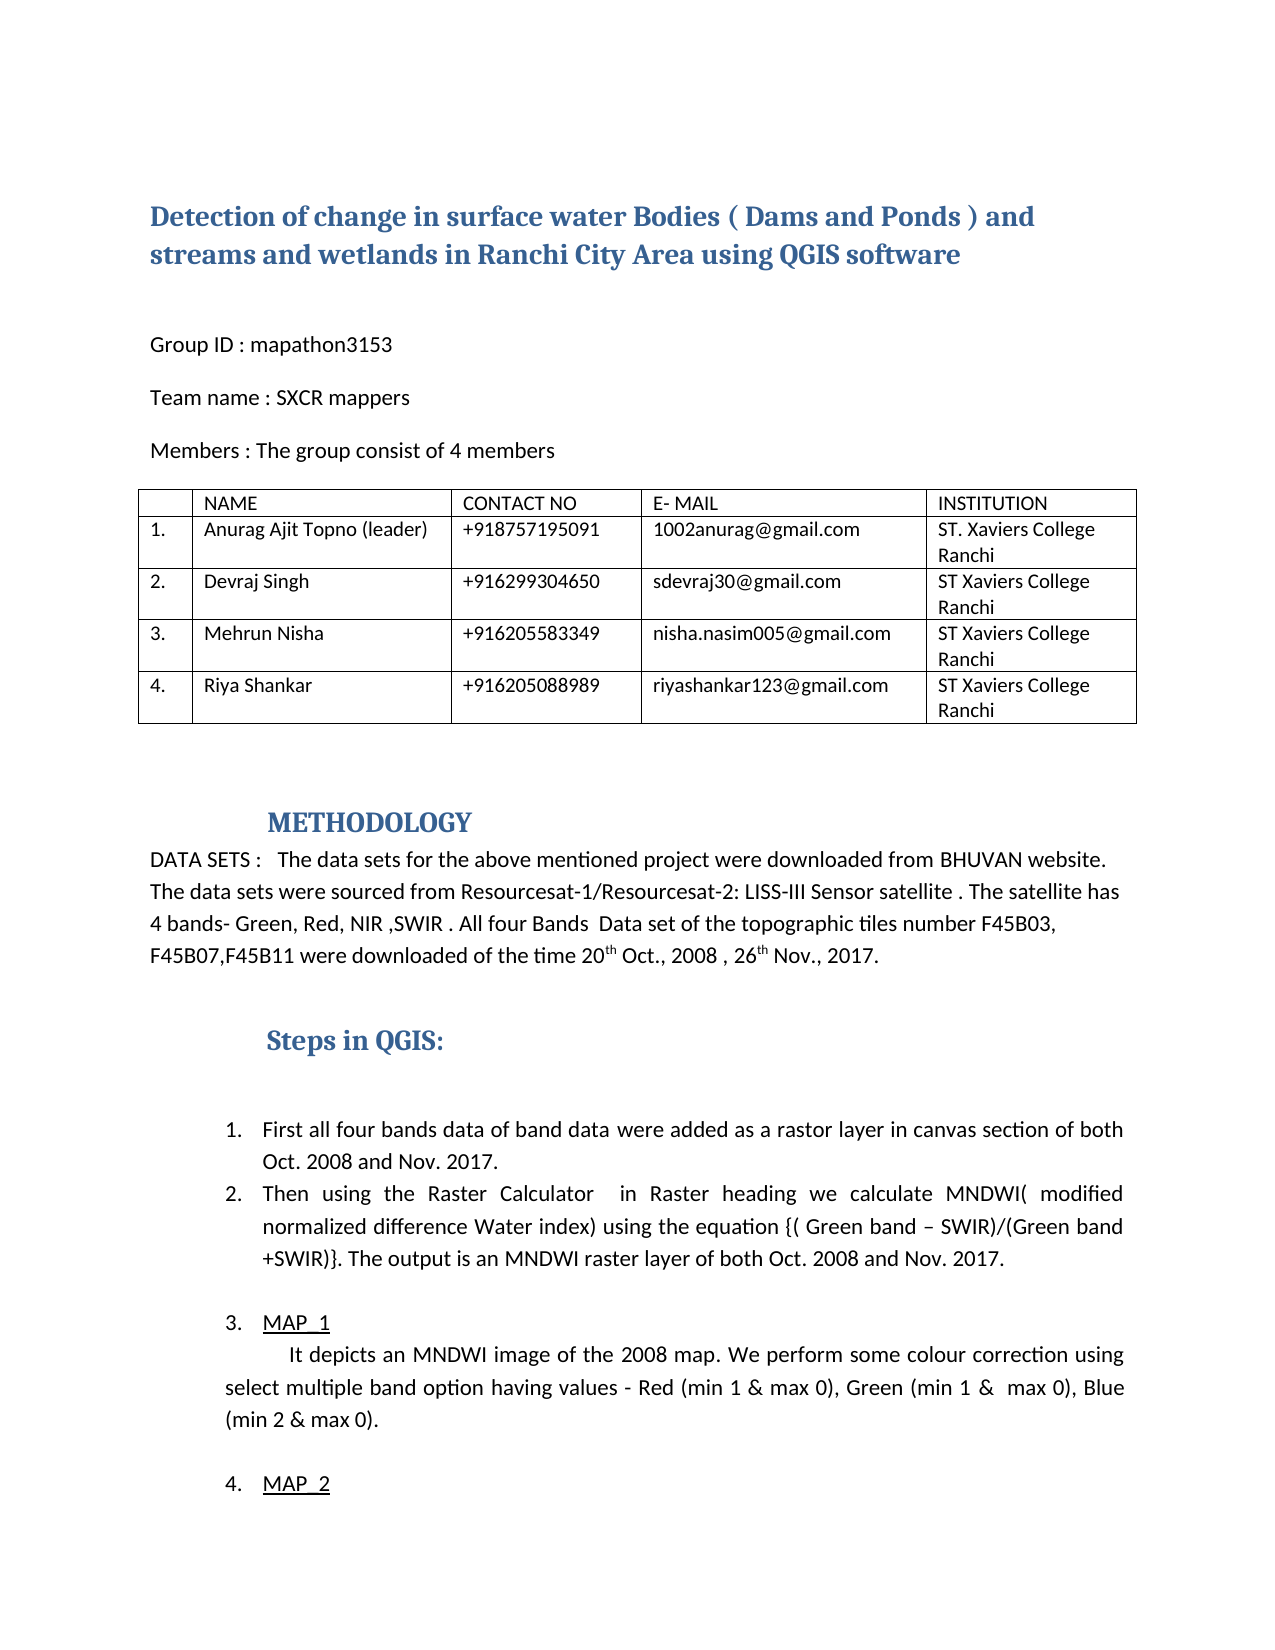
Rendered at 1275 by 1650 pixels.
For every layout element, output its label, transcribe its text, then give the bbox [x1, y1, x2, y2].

table_cell +916205583349 [452, 620, 641, 671]
table_cell ST Xaviers College Ranchi [927, 672, 1136, 723]
table_header NAME [193, 490, 451, 516]
table_cell Mehrun Nisha [193, 620, 451, 671]
table_header CONTACT NO [452, 490, 641, 516]
table_cell ST Xaviers College Ranchi [927, 620, 1136, 671]
table_cell +916205088989 [452, 672, 641, 723]
table_cell sdevraj30@gmail.com [642, 569, 926, 619]
table_header INSTITUTION [927, 490, 1136, 516]
list First all four bands data of band data were added as a rastor layer in canvas section of both Oct. 2008 and Nov. 2017. [225, 1115, 1125, 1175]
subtitle Steps in QGIS: [150, 1024, 1125, 1057]
table_cell +918757195091 [452, 517, 641, 567]
table_header E- MAIL [642, 490, 926, 516]
subtitle METHODOLOGY [150, 806, 1125, 840]
table_cell 2. [139, 569, 192, 619]
list Then using the Raster Calculator in Raster heading we calculate MNDWI( modified normalized difference Water index) using the equation {( Green band – SWIR)/(Green band +SWIR)}. The output is an MNDWI raster layer of both Oct. 2008 and Nov. 2017. [225, 1179, 1125, 1272]
table_cell 4. [139, 672, 192, 723]
text Group ID : mapathon3153 [150, 330, 1125, 358]
table_cell 3. [139, 620, 192, 671]
table_cell Riya Shankar [193, 672, 451, 723]
list It depicts an MNDWI image of the 2008 map. We perform some colour correction using select multiple band option having values - Red (min 1 & max 0), Green (min 1 & max 0), Blue (min 2 & max 0). [225, 1341, 1125, 1433]
table_header [139, 490, 192, 516]
table_cell Devraj Singh [193, 569, 451, 619]
table_cell Anurag Ajit Topno (leader) [193, 517, 451, 567]
table_cell nisha.nasim005@gmail.com [642, 620, 926, 671]
table_cell ST. Xaviers College Ranchi [927, 517, 1136, 567]
table_cell 1. [139, 517, 192, 567]
text Team name : SXCR mappers [150, 383, 1125, 411]
list MAP_2 [225, 1469, 1125, 1497]
table_cell riyashankar123@gmail.com [642, 672, 926, 723]
table_cell +916299304650 [452, 569, 641, 619]
subtitle Detection of change in surface water Bodies ( Dams and Ponds ) and streams and wetlands in Ranchi City Area using QGIS software [150, 200, 1125, 272]
table_cell 1002anurag@gmail.com [642, 517, 926, 567]
text Members : The group consist of 4 members [150, 436, 1125, 464]
text DATA SETS : The data sets for the above mentioned project were downloaded from BHUVAN website. The data sets were sourced from Resourcesat-1/Resourcesat-2: LISS-III Sensor satellite . The satellite has 4 bands- Green, Red, NIR ,SWIR . All four Bands Data set of the topographic tiles number F45B03, F45B07,F45B11 were downloaded of the time 20th Oct., 2008 , 26th Nov., 2017. [150, 845, 1125, 969]
table_cell ST Xaviers College Ranchi [927, 569, 1136, 619]
list MAP_1 [225, 1308, 1125, 1336]
